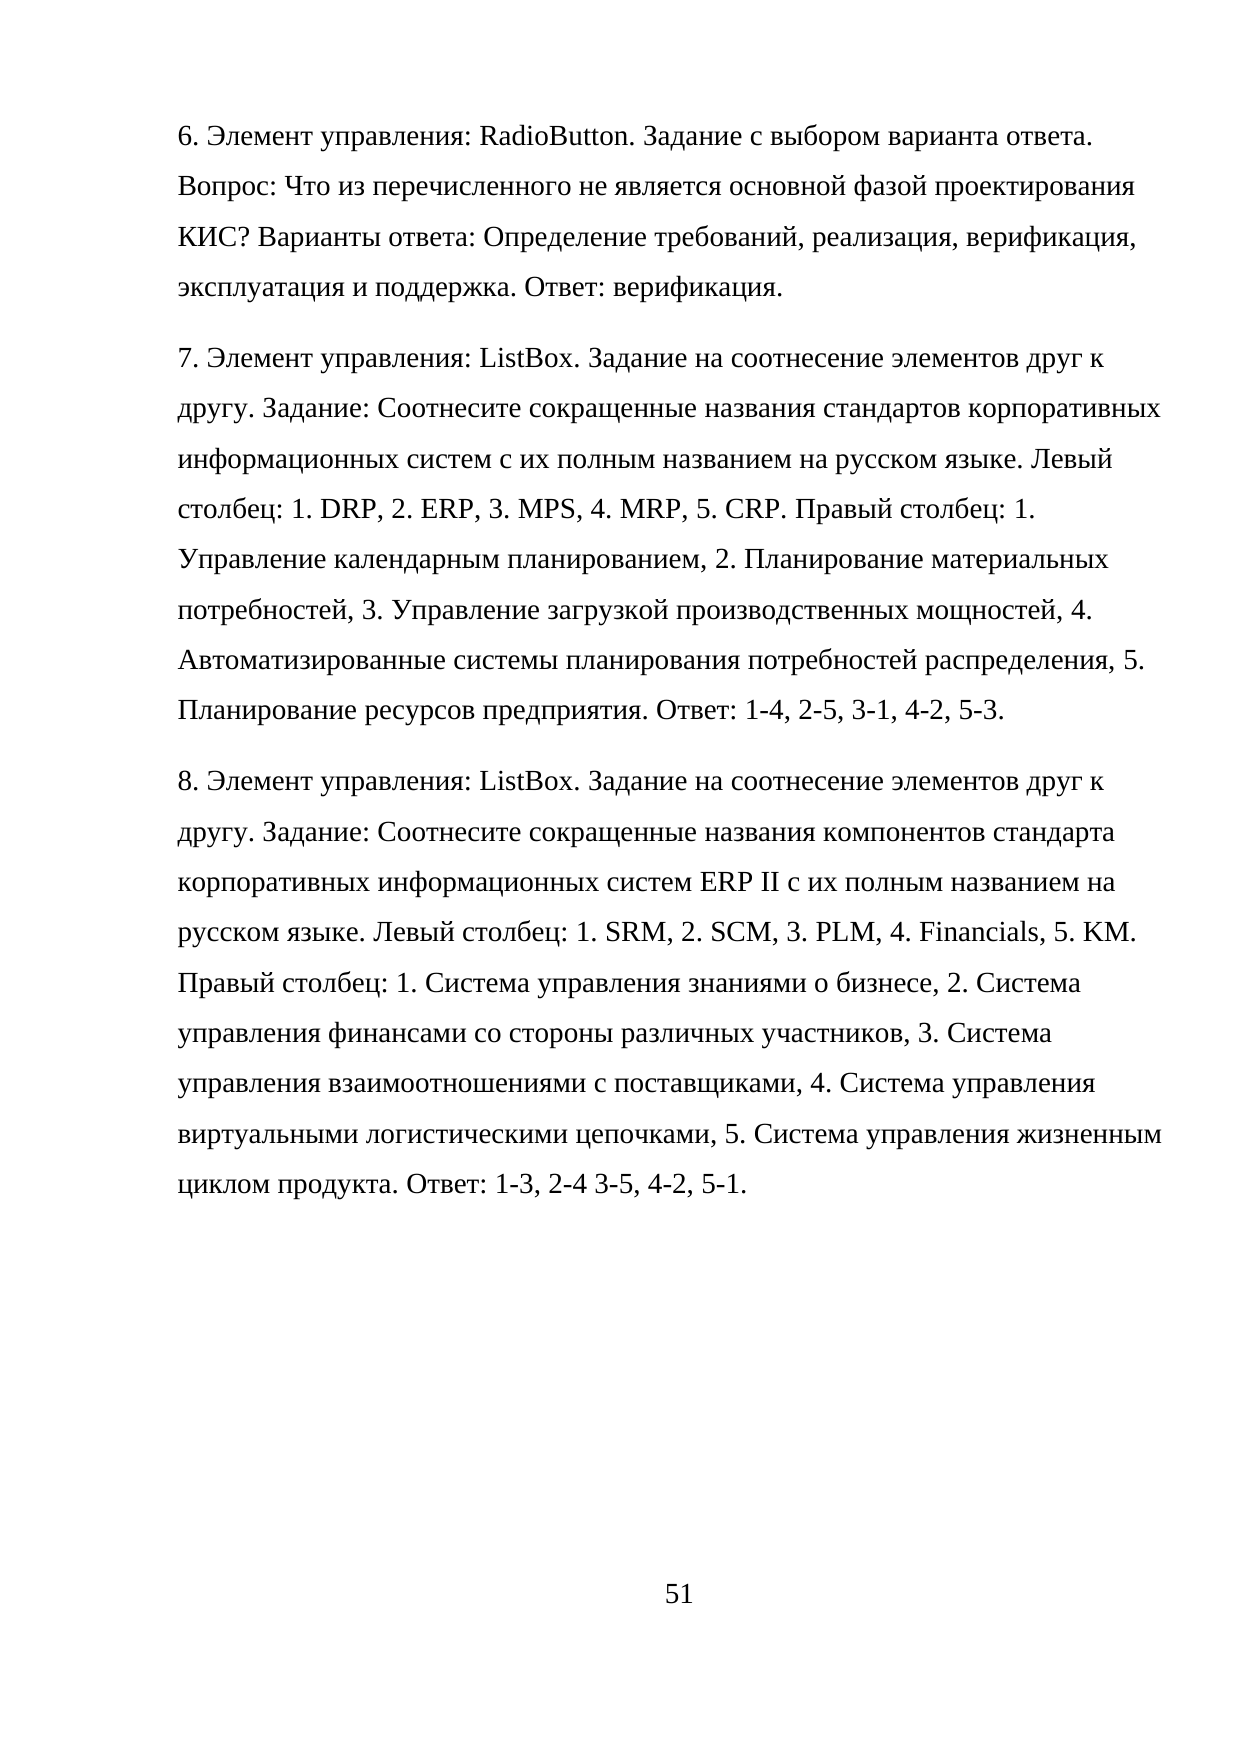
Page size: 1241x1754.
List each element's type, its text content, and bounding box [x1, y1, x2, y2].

text 8. Элемент управления: ListBox. Задание на соотнесение элементов друг к другу. Задание: Соотнесите сокращенные названия компонентов стандарта корпоративных информационных систем ERP II с их полным названием на русском языке. Левый столбец: 1. SRM, 2. SCM, 3. PLM, 4. Financials, 5. KM. Правый столбец: 1. Система управления знаниями о бизнесе, 2. Система управления финансами со стороны различных участников, 3. Система управления взаимоотношениями с поставщиками, 4. Система управления виртуальными логистическими цепочками, 5. Система управления жизненным циклом продукта. Ответ: 1-3, 2-4 3-5, 4-2, 5-1. [177, 763, 1181, 1199]
text 6. Элемент управления: RadioButton. Задание с выбором варианта ответа. Вопрос: Что из перечисленного не является основной фазой проектирования КИС? Варианты ответа: Определение требований, реализация, верификация, эксплуатация и поддержка. Ответ: верификация. [177, 118, 1181, 303]
text 7. Элемент управления: ListBox. Задание на соотнесение элементов друг к другу. Задание: Соотнесите сокращенные названия стандартов корпоративных информационных систем с их полным названием на русском языке. Левый столбец: 1. DRP, 2. ERP, 3. MPS, 4. MRP, 5. CRP. Правый столбец: 1. Управление календарным планированием, 2. Планирование материальных потребностей, 3. Управление загрузкой производственных мощностей, 4. Автоматизированные системы планирования потребностей распределения, 5. Планирование ресурсов предприятия. Ответ: 1-4, 2-5, 3-1, 4-2, 5-3. [177, 340, 1181, 726]
